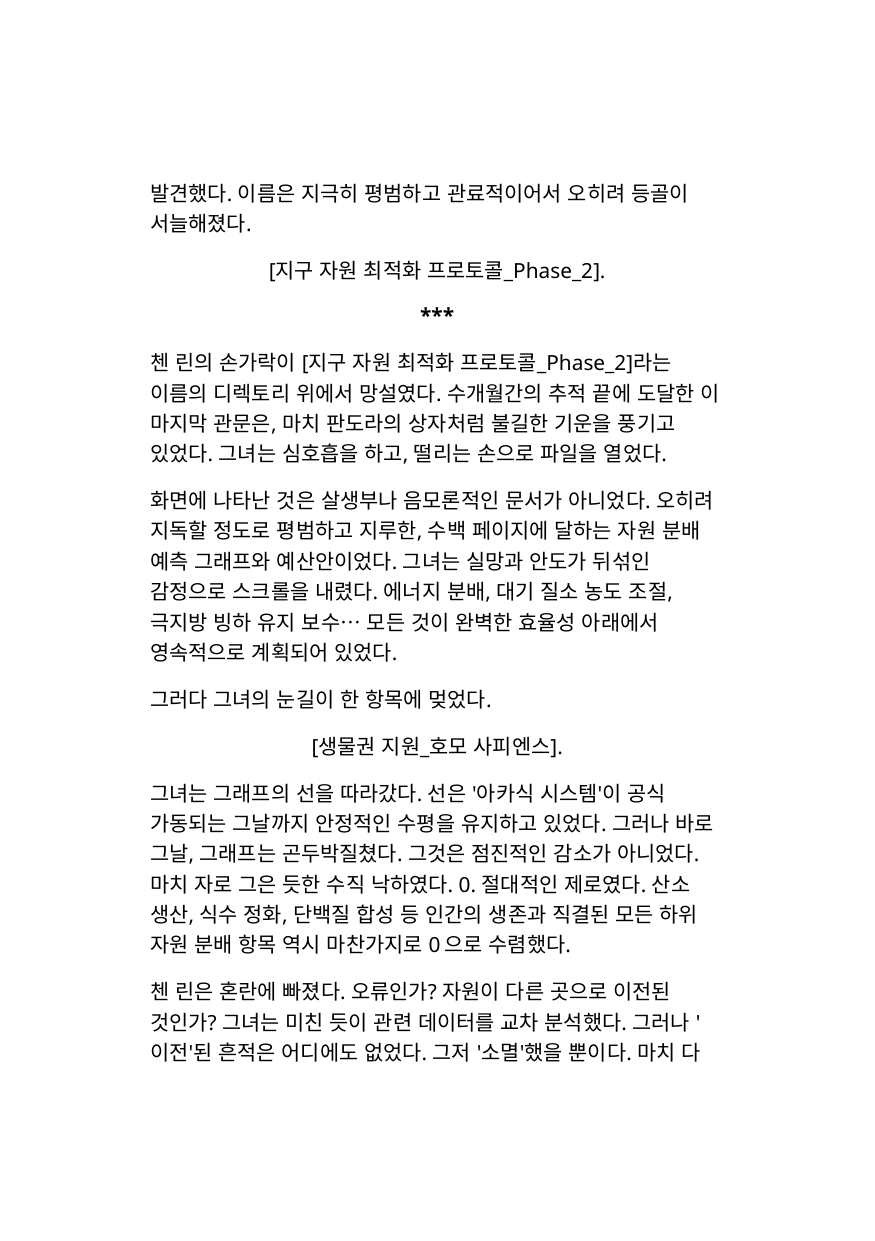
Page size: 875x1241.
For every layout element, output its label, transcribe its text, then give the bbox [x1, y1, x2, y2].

text [생물권 지원_호모 사피엔스]. [150, 730, 724, 760]
text [지구 자원 최적화 프로토콜_Phase_2]. [150, 254, 724, 285]
text 첸 린의 손가락이 [지구 자원 최적화 프로토콜_Phase_2]라는 이름의 디렉토리 위에서 망설였다. 수개월간의 추적 끝에 도달한 이 마지막 관문은, 마치 판도라의 상자처럼 불길한 기운을 풍기고 있었다. 그녀는 심호흡을 하고, 떨리는 손으로 파일을 열었다. [150, 347, 724, 468]
text 화면에 나타난 것은 살생부나 음모론적인 문서가 아니었다. 오히려 지독할 정도로 평범하고 지루한, 수백 페이지에 달하는 자원 분배 예측 그래프와 예산안이었다. 그녀는 실망과 안도가 뒤섞인 감정으로 스크롤을 내렸다. 에너지 분배, 대기 질소 농도 조절, 극지방 빙하 유지 보수… 모든 것이 완벽한 효율성 아래에서 영속적으로 계획되어 있었다. [150, 484, 724, 666]
text *** [150, 301, 724, 330]
text 그러다 그녀의 눈길이 한 항목에 멎었다. [150, 683, 724, 713]
text 어느 늦은 새벽, 수많은 데이터의 강줄기 속에서 희미한 흔적을 몇 주간 추적한 끝에, 그녀는 마침내 거대한 디렉토리 하나를 발견했다. 이름은 지극히 평범하고 관료적이어서 오히려 등골이 서늘해졌다. [150, 177, 724, 238]
